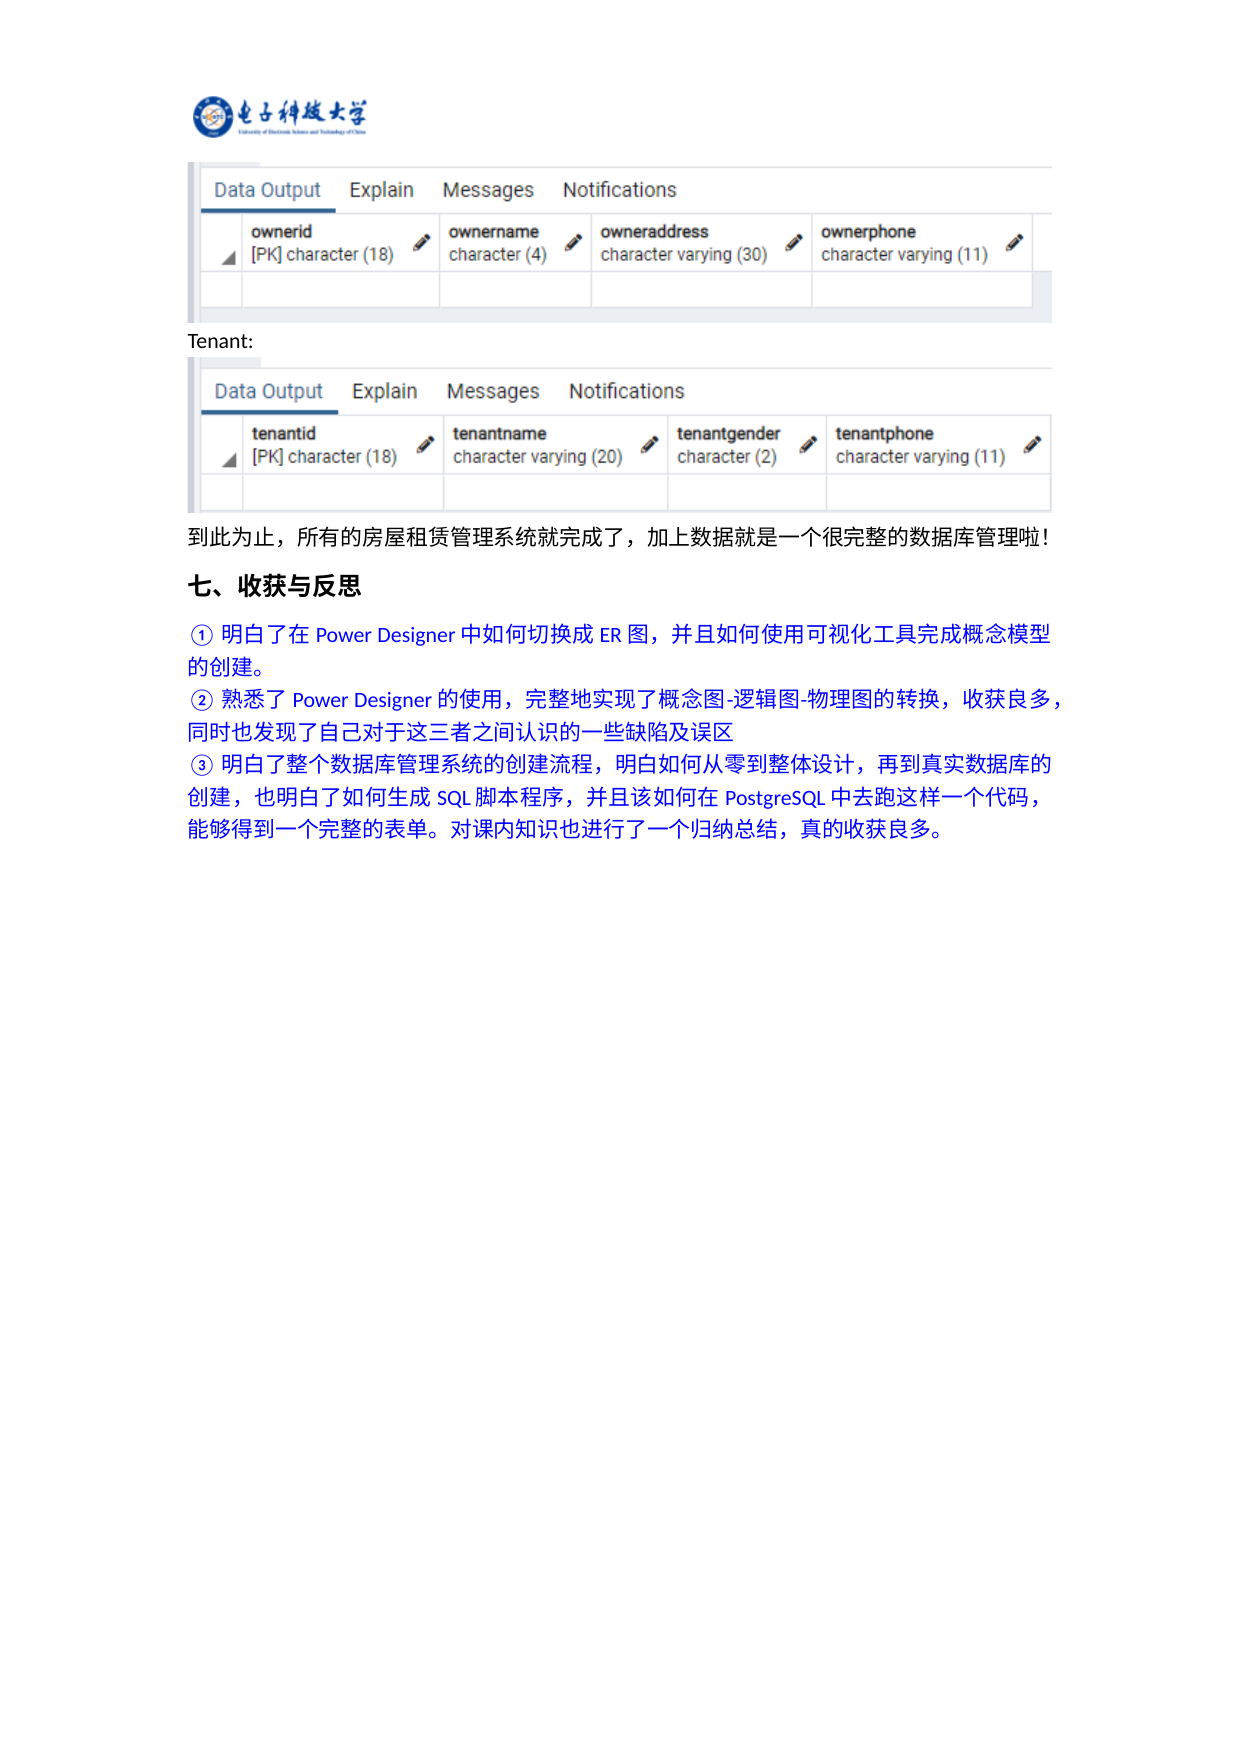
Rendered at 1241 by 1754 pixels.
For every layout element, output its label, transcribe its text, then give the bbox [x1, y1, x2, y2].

picture [187, 90, 387, 143]
list ①明白了在Power Designer中如何切换成ER图，并且如何使用可视化工具完成概念模型的创建。 [187, 617, 1053, 682]
list Tenant: [187, 324, 1053, 357]
picture [187, 162, 1052, 323]
list 到此为止，所有的房屋租赁管理系统就完成了，加上数据就是一个很完整的数据库管理啦！ [187, 519, 1053, 552]
picture [187, 357, 1053, 513]
list 收获与反思 [187, 552, 1053, 617]
list ③明白了整个数据库管理系统的创建流程，明白如何从零到整体设计，再到真实数据库的创建，也明白了如何生成SQL脚本程序，并且该如何在PostgreSQL中去跑这样一个代码，能够得到一个完整的表单。对课内知识也进行了一个归纳总结，真的收获良多。 [187, 747, 1053, 844]
list ②熟悉了Power Designer的使用，完整地实现了概念图-逻辑图-物理图的转换，收获良多，同时也发现了自己对于这三者之间认识的一些缺陷及误区 [187, 682, 1053, 747]
